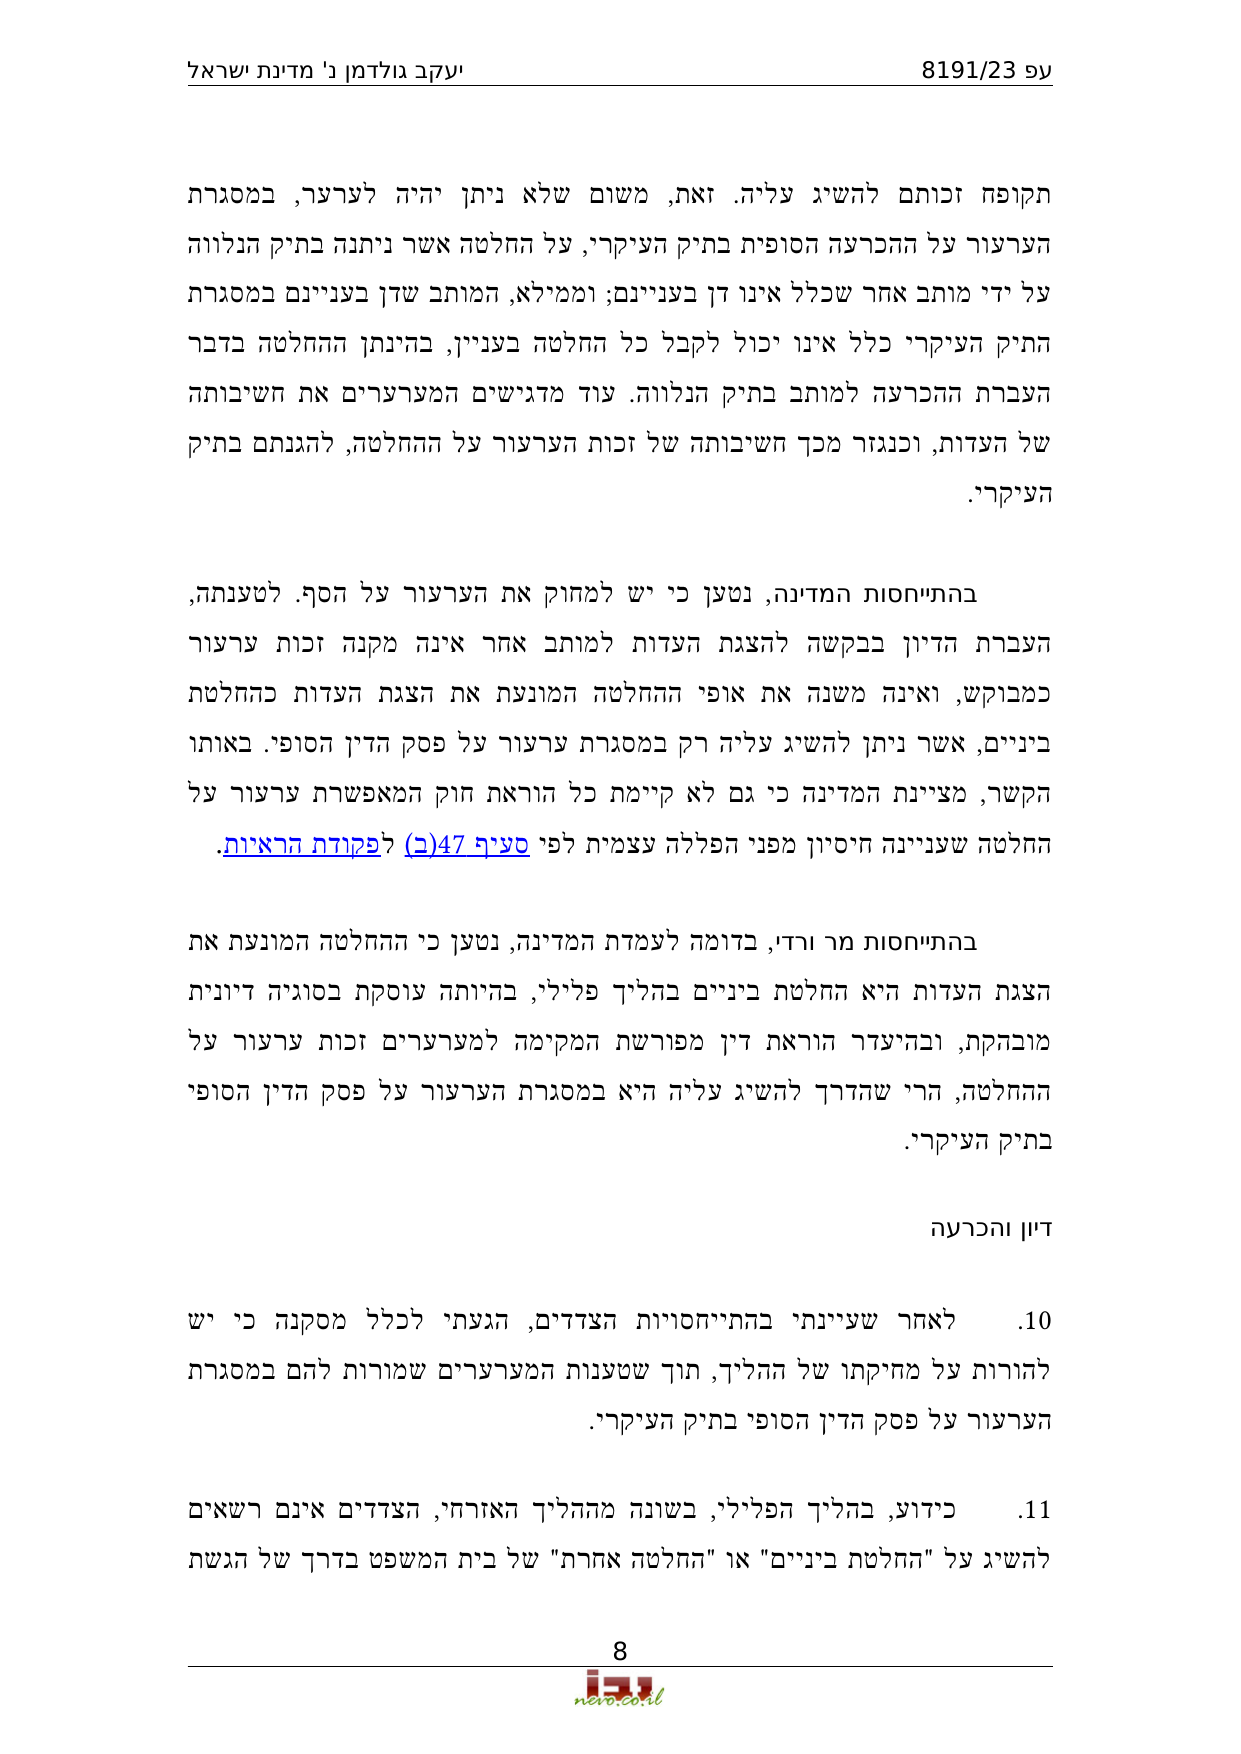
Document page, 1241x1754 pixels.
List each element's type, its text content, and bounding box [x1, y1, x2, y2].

list דיון והכרעה [187, 1213, 1053, 1242]
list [187, 1492, 1053, 1575]
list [187, 177, 1053, 509]
list לאחר שעיינתי בהתייחסויות הצדדים, הגעתי לכלל מסקנה כי יש להורות על מחיקתו של ההליך, תוך שטענות המערערים שמורות להם במסגרת הערעור על פסק הדין הסופי בתיק העיקרי. [187, 1303, 1053, 1436]
picture [574, 1669, 666, 1707]
list בהתייחסות מר ורדי, בדומה לעמדת המדינה, נטען כי ההחלטה המונעת את הצגת העדות היא החלטת ביניים בהליך פלילי, בהיותה עוסקת בסוגיה דיונית מובהקת, ובהיעדר הוראת דין מפורשת המקימה למערערים זכות ערעור על ההחלטה, הרי שהדרך להשיג עליה היא במסגרת הערעור על פסק הדין הסופי בתיק העיקרי. [187, 924, 1053, 1157]
list בהתייחסות המדינה, נטען כי יש למחוק את הערעור על הסף. לטענתה, העברת הדיון בבקשה להצגת העדות למותב אחר אינה מקנה זכות ערעור כמבוקש, ואינה משנה את אופי ההחלטה המונעת את הצגת העדות כהחלטת ביניים, אשר ניתן להשיג עליה רק במסגרת ערעור על פסק הדין הסופי. באותו הקשר, מציינת המדינה כי גם לא קיימת כל הוראת חוק המאפשרת ערעור על החלטה שעניינה חיסיון מפני הפללה עצמית לפי סעיף 47(ב) לפקודת הראיות. [187, 577, 1053, 860]
